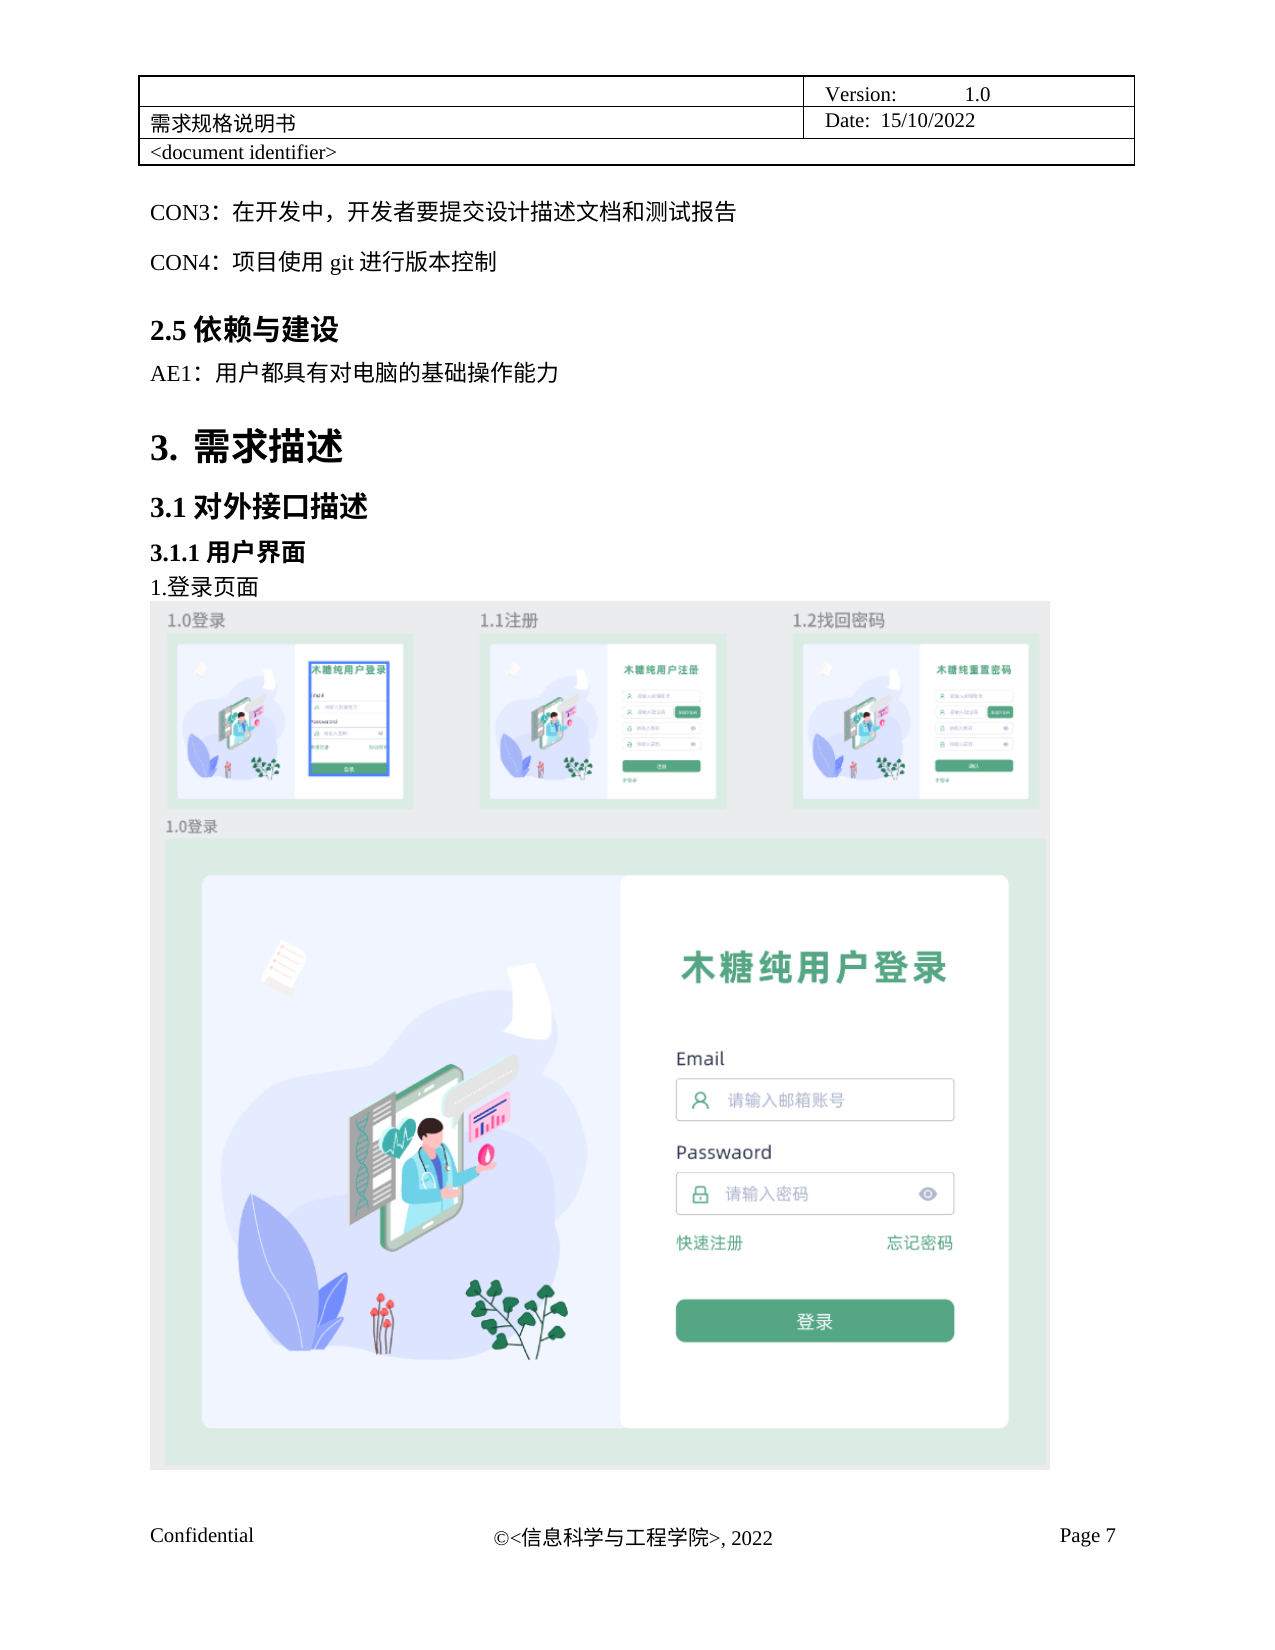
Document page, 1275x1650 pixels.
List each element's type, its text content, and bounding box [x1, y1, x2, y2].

text 3.1.1 用户界面 [150, 532, 1050, 568]
picture [150, 601, 1050, 1470]
text CON3：在开发中，开发者要提交设计描述文档和测试报告 [150, 194, 1125, 227]
text 1.登录页面 [150, 568, 1125, 602]
text AE1：用户都具有对电脑的基础操作能力 [150, 355, 1125, 388]
subtitle 依赖与建设 [150, 306, 1125, 348]
text CON4：项目使用 git 进行版本控制 [150, 244, 1125, 277]
subtitle 需求描述 [150, 417, 1125, 471]
subtitle 对外接口描述 [150, 484, 1125, 526]
